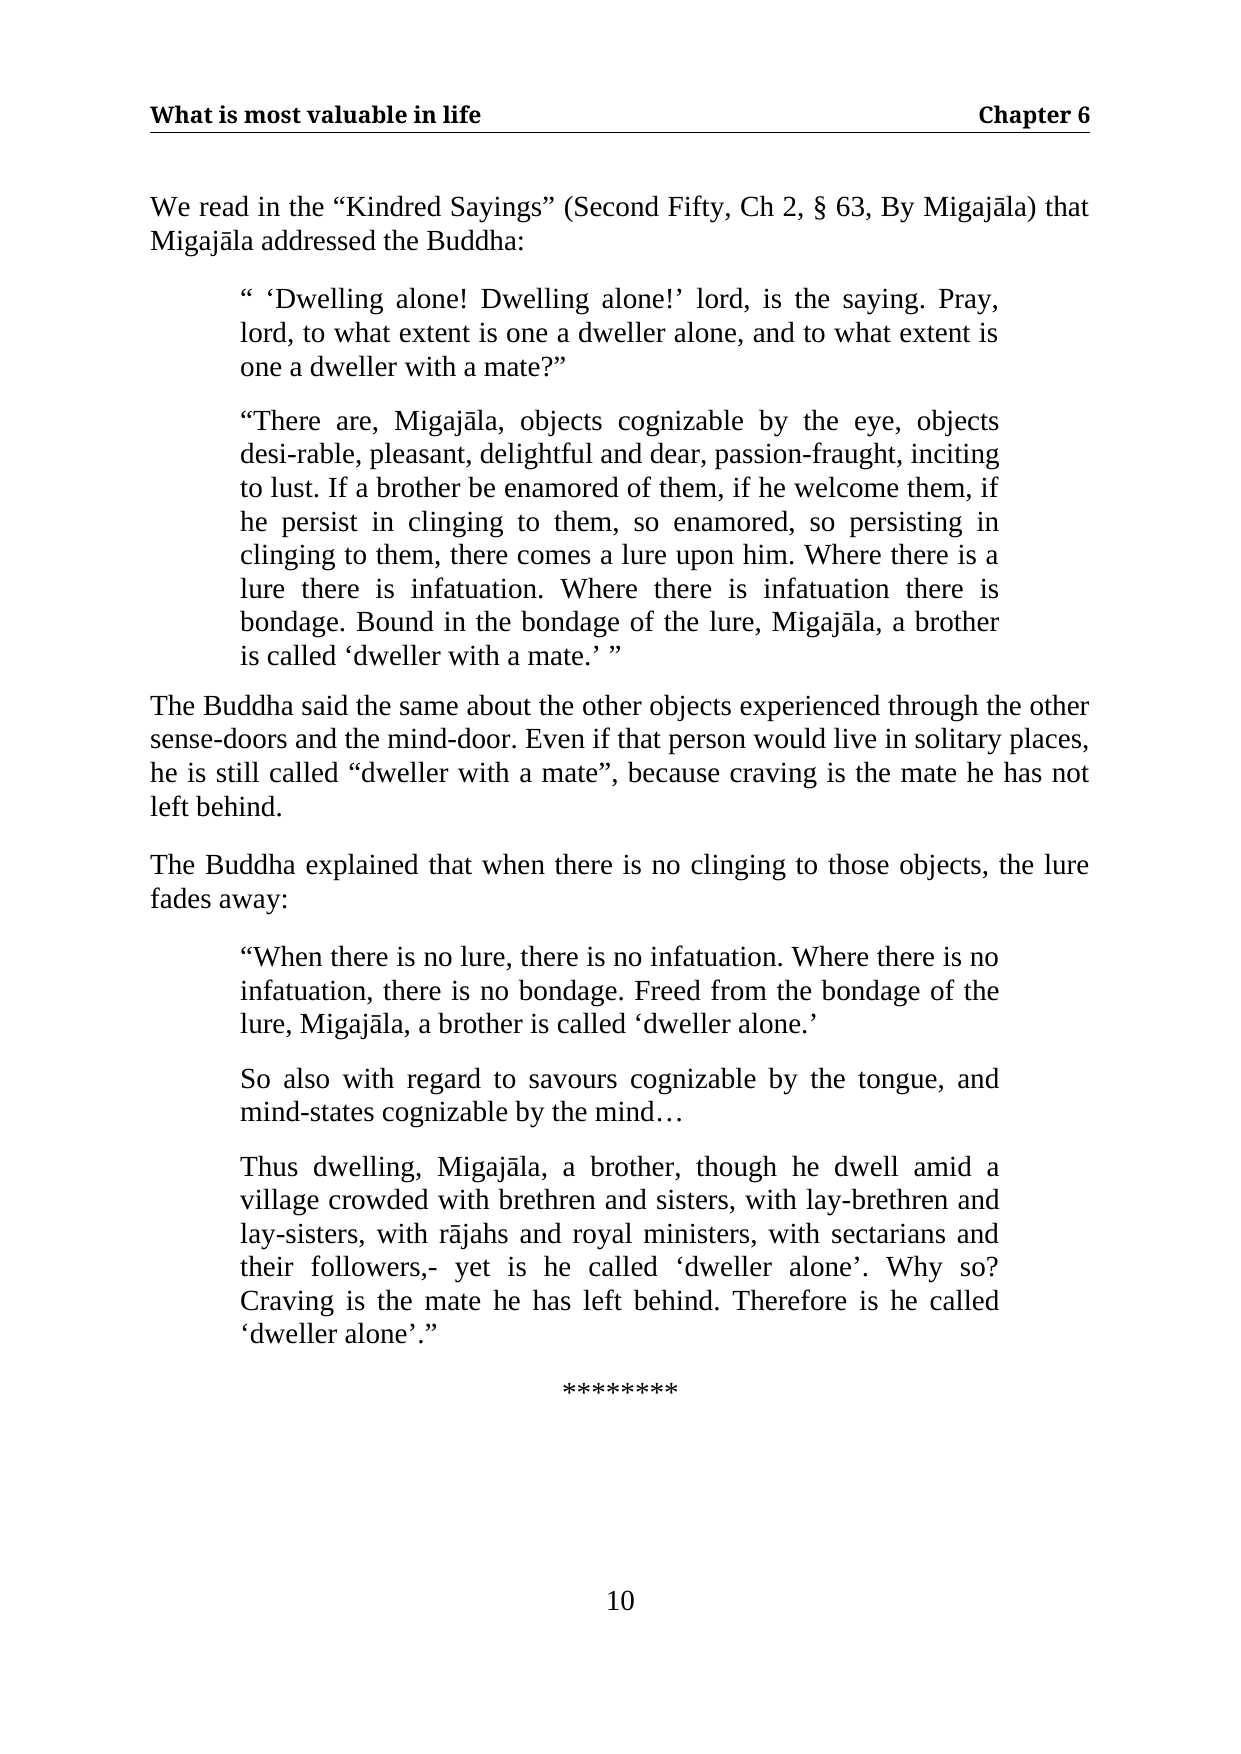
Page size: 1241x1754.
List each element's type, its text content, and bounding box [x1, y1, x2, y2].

text “When there is no lure, there is no infatuation. Where there is no infatuation, there is no bondage. Freed from the bondage of the lure, Migajāla, a brother is called ‘dweller alone.’ [240, 939, 1000, 1040]
text The Buddha said the same about the other objects experienced through the other sense-doors and the mind-door. Even if that person would live in solitary places, he is still called “dweller with a mate”, because craving is the mate he has not left behind. [150, 688, 1090, 822]
text “There are, Migajāla, objects cognizable by the eye, objects desi-rable, pleasant, delightful and dear, passion-fraught, inciting to lust. If a brother be enamored of them, if he welcome them, if he persist in clinging to them, so enamored, so persisting in clinging to them, there comes a lure upon him. Where there is a lure there is infatuation. Where there is infatuation there is bondage. Bound in the bondage of the lure, Migajāla, a brother is called ‘dweller with a mate.’ ” [240, 403, 1000, 671]
text “ ‘Dwelling alone! Dwelling alone!’ lord, is the saying. Pray, lord, to what extent is one a dweller alone, and to what extent is one a dweller with a mate?” [240, 282, 1000, 382]
text The Buddha explained that when there is no clinging to those objects, the lure fades away: [150, 847, 1090, 914]
text So also with regard to savours cognizable by the tongue, and mind-states cognizable by the mind… [240, 1061, 1000, 1128]
text We read in the “Kindred Sayings” (Second Fifty, Ch 2, § 63, By Migajāla) that Migajāla addressed the Buddha: [150, 189, 1090, 257]
text ******** [150, 1375, 1090, 1408]
text Thus dwelling, Migajāla, a brother, though he dwell amid a village crowded with brethren and sisters, with lay-brethren and lay-sisters, with rājahs and royal ministers, with sectarians and their followers,- yet is he called ‘dweller alone’. Why so? Craving is the mate he has left behind. Therefore is he called ‘dweller alone’.” [240, 1149, 1000, 1350]
